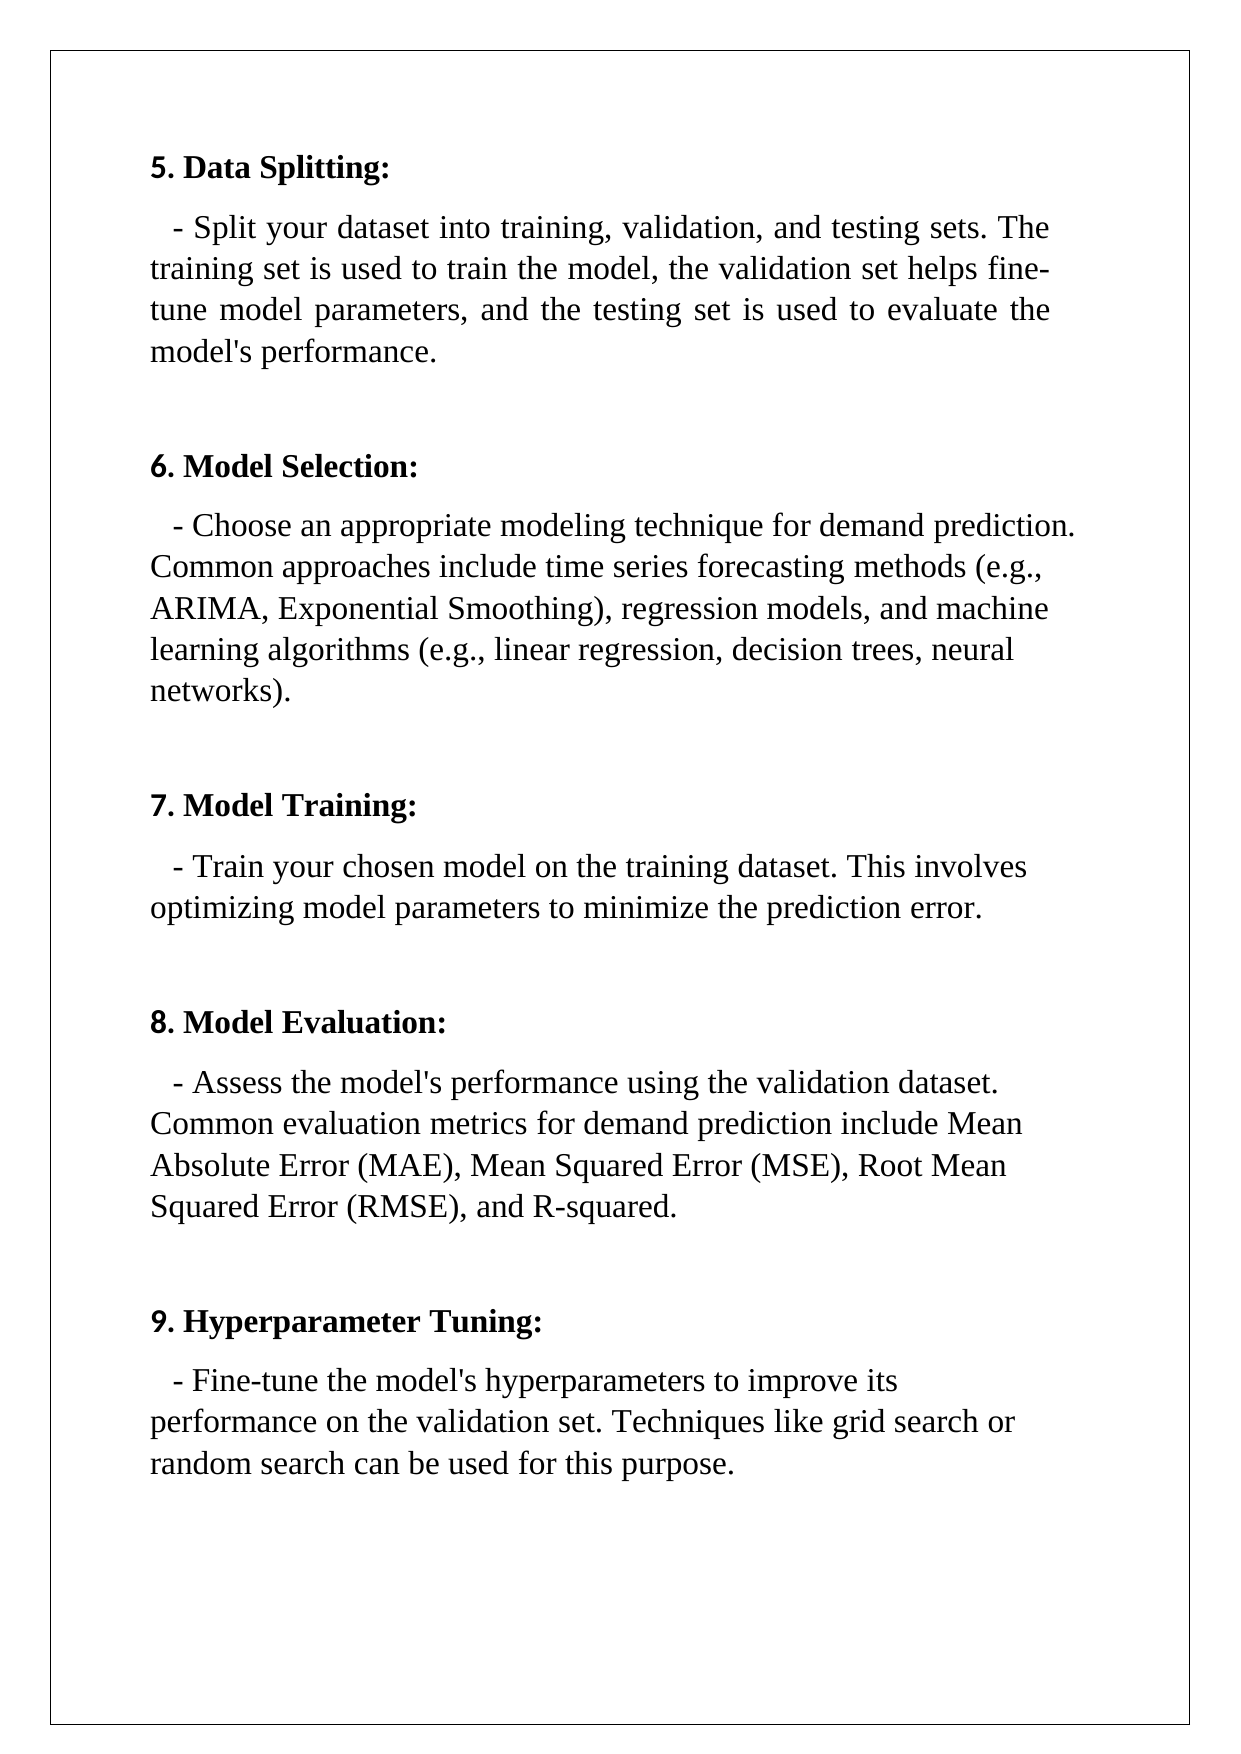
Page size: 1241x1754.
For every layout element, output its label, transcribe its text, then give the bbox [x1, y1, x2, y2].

text - Choose an appropriate modeling technique for demand prediction. Common approaches include time series forecasting methods (e.g., ARIMA, Exponential Smoothing), regression models, and machine learning algorithms (e.g., linear regression, decision trees, neural networks). [150, 505, 1081, 709]
subtitle Model Training: [150, 784, 1134, 825]
text - Fine-tune the model's hyperparameters to improve its performance on the validation set. Techniques like grid search or random search can be used for this purpose. [150, 1360, 1041, 1481]
subtitle Hyperparameter Tuning: [150, 1300, 1134, 1341]
text - Split your dataset into training, validation, and testing sets. The training set is used to train the model, the validation set helps fine- tune model parameters, and the testing set is used to evaluate the model's performance. [150, 207, 1051, 369]
text - Train your chosen model on the training dataset. This involves optimizing model parameters to minimize the prediction error. [150, 846, 1041, 926]
subtitle Model Evaluation: [150, 1001, 1134, 1042]
subtitle Model Selection: [150, 445, 1134, 485]
text - Assess the model's performance using the validation dataset. Common evaluation metrics for demand prediction include Mean Absolute Error (MAE), Mean Squared Error (MSE), Root Mean Squared Error (RMSE), and R-squared. [150, 1062, 1041, 1224]
subtitle Data Splitting: [150, 146, 1134, 187]
